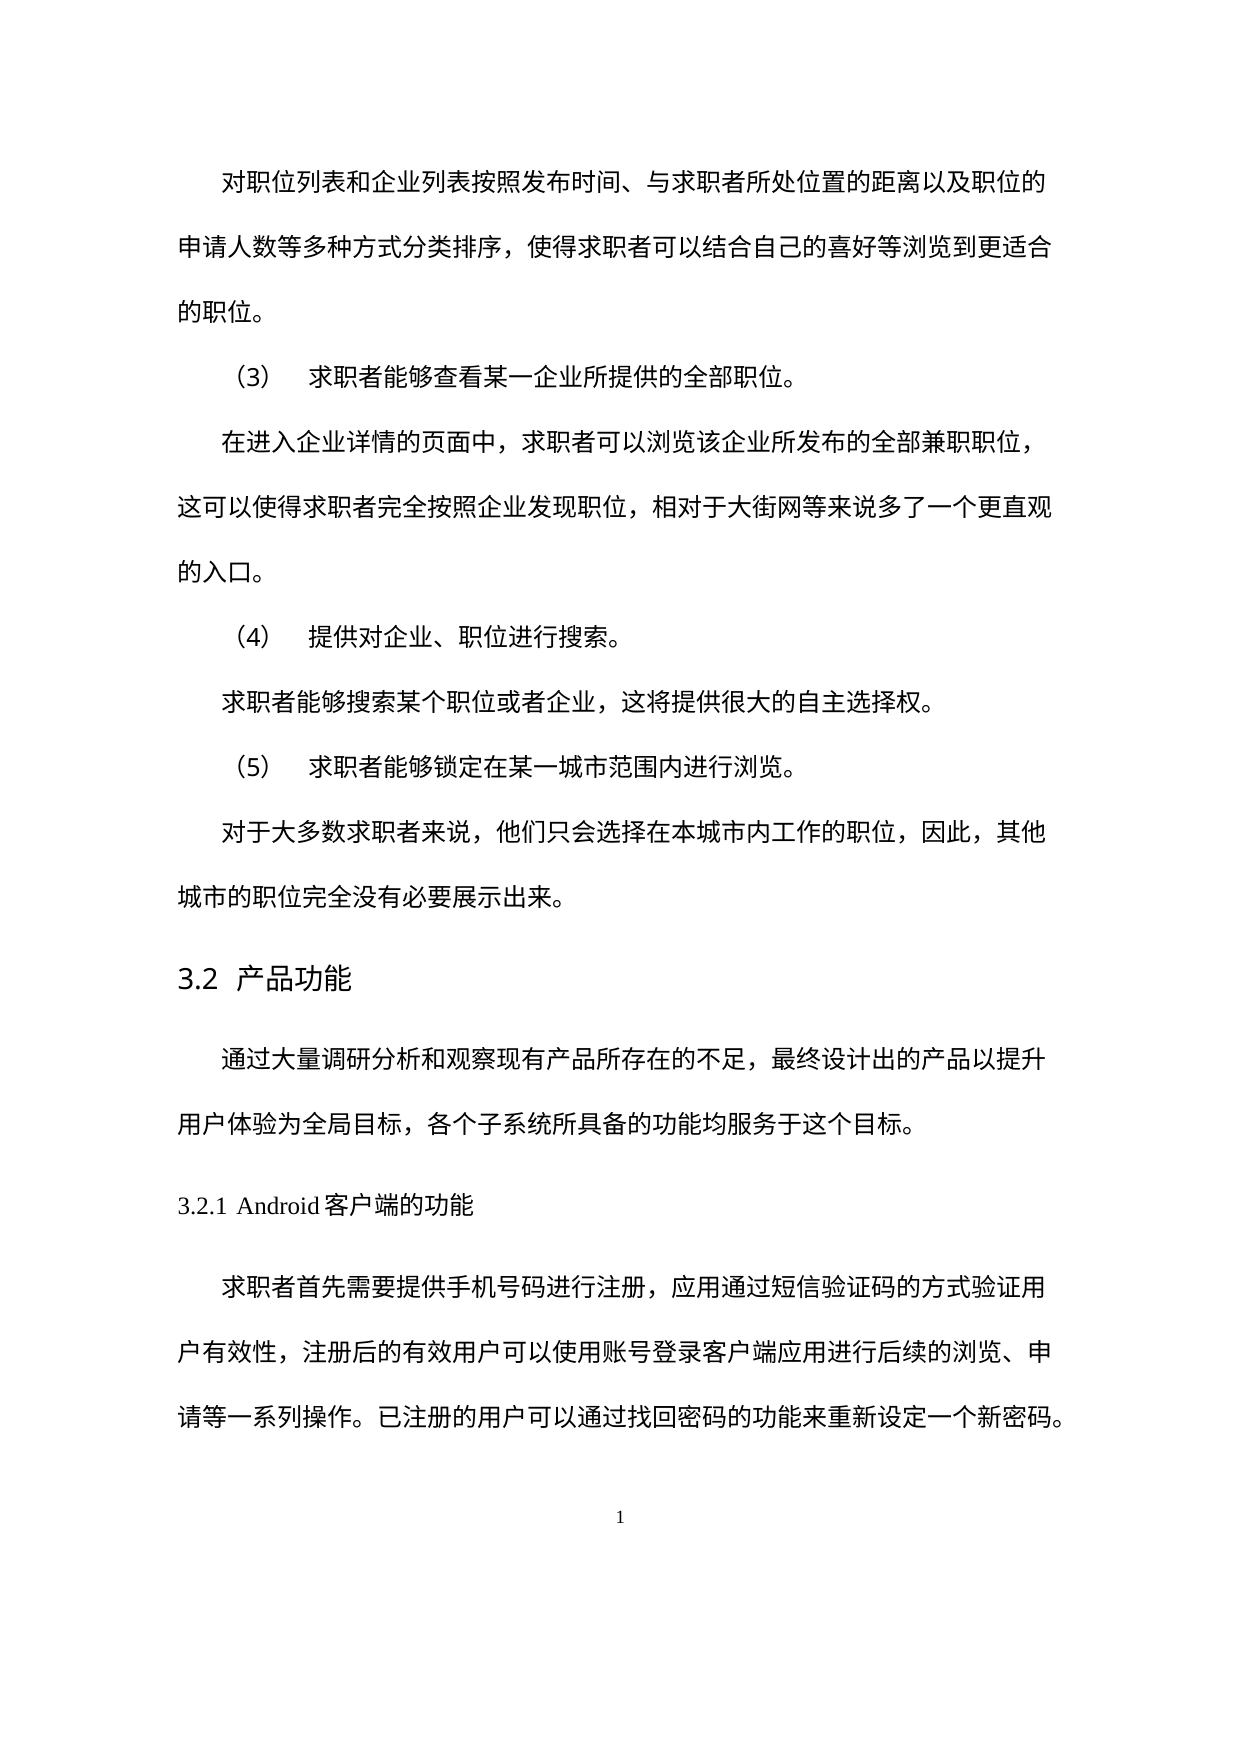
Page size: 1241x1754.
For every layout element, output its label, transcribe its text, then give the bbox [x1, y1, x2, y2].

text 求职者能够搜索某个职位或者企业，这将提供很大的自主选择权。 [177, 668, 1063, 733]
subtitle 产品功能 [177, 944, 1063, 1009]
text 对职位列表和企业列表按照发布时间、与求职者所处位置的距离以及职位的申请人数等多种方式分类排序，使得求职者可以结合自己的喜好等浏览到更适合的职位。 [177, 148, 1063, 343]
list 求职者能够锁定在某一城市范围内进行浏览。 [221, 733, 1063, 798]
subtitle Android客户端的功能 [177, 1171, 1063, 1236]
list 求职者能够查看某一企业所提供的全部职位。 [221, 343, 1063, 408]
text 对于大多数求职者来说，他们只会选择在本城市内工作的职位，因此，其他城市的职位完全没有必要展示出来。 [177, 798, 1063, 928]
list 提供对企业、职位进行搜索。 [221, 603, 1063, 668]
text 在进入企业详情的页面中，求职者可以浏览该企业所发布的全部兼职职位，这可以使得求职者完全按照企业发现职位，相对于大街网等来说多了一个更直观的入口。 [177, 408, 1063, 603]
text 求职者首先需要提供手机号码进行注册，应用通过短信验证码的方式验证用户有效性，注册后的有效用户可以使用账号登录客户端应用进行后续的浏览、申请等一系列操作。已注册的用户可以通过找回密码的功能来重新设定一个新密码。 [177, 1253, 1063, 1448]
text 通过大量调研分析和观察现有产品所存在的不足，最终设计出的产品以提升用户体验为全局目标，各个子系统所具备的功能均服务于这个目标。 [177, 1025, 1063, 1155]
